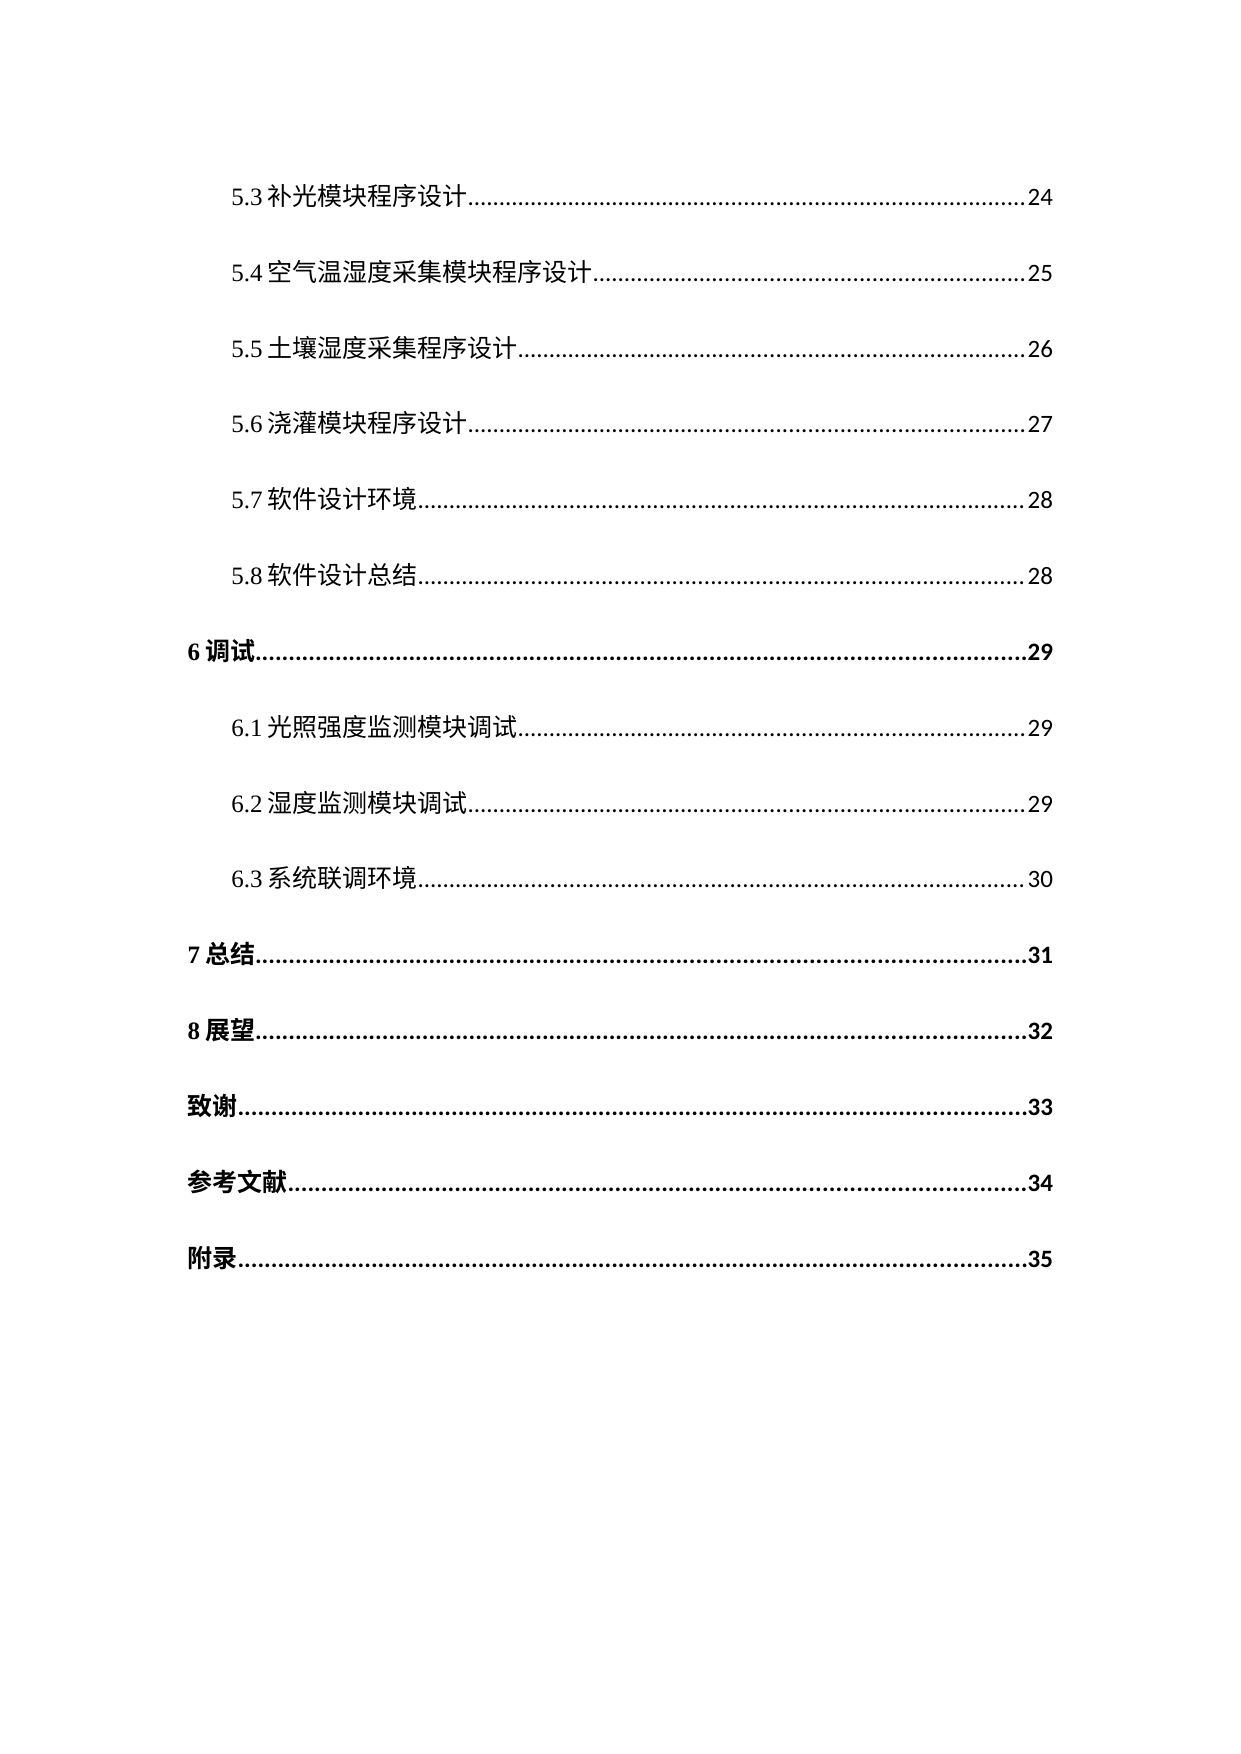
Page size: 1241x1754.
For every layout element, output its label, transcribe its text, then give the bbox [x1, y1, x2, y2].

text 5.8软件设计总结 28 [231, 541, 1053, 606]
text 5.7软件设计环境 28 [231, 465, 1053, 530]
text 参考文献 34 [187, 1148, 1053, 1213]
text 6调试 29 [187, 617, 1053, 682]
text 6.1光照强度监测模块调试 29 [231, 693, 1053, 758]
text 7总结 31 [187, 920, 1053, 985]
text 6.2湿度监测模块调试 29 [231, 769, 1053, 834]
text 5.3补光模块程序设计 24 [231, 162, 1053, 227]
text 6.3系统联调环境 30 [231, 844, 1053, 909]
text 8展望 32 [187, 996, 1053, 1061]
text 5.5土壤湿度采集程序设计 26 [231, 314, 1053, 379]
text 5.6浇灌模块程序设计 27 [231, 389, 1053, 454]
text 5.4空气温湿度采集模块程序设计 25 [231, 238, 1053, 303]
text 致谢 33 [187, 1072, 1053, 1137]
text 附录 35 [187, 1224, 1053, 1289]
